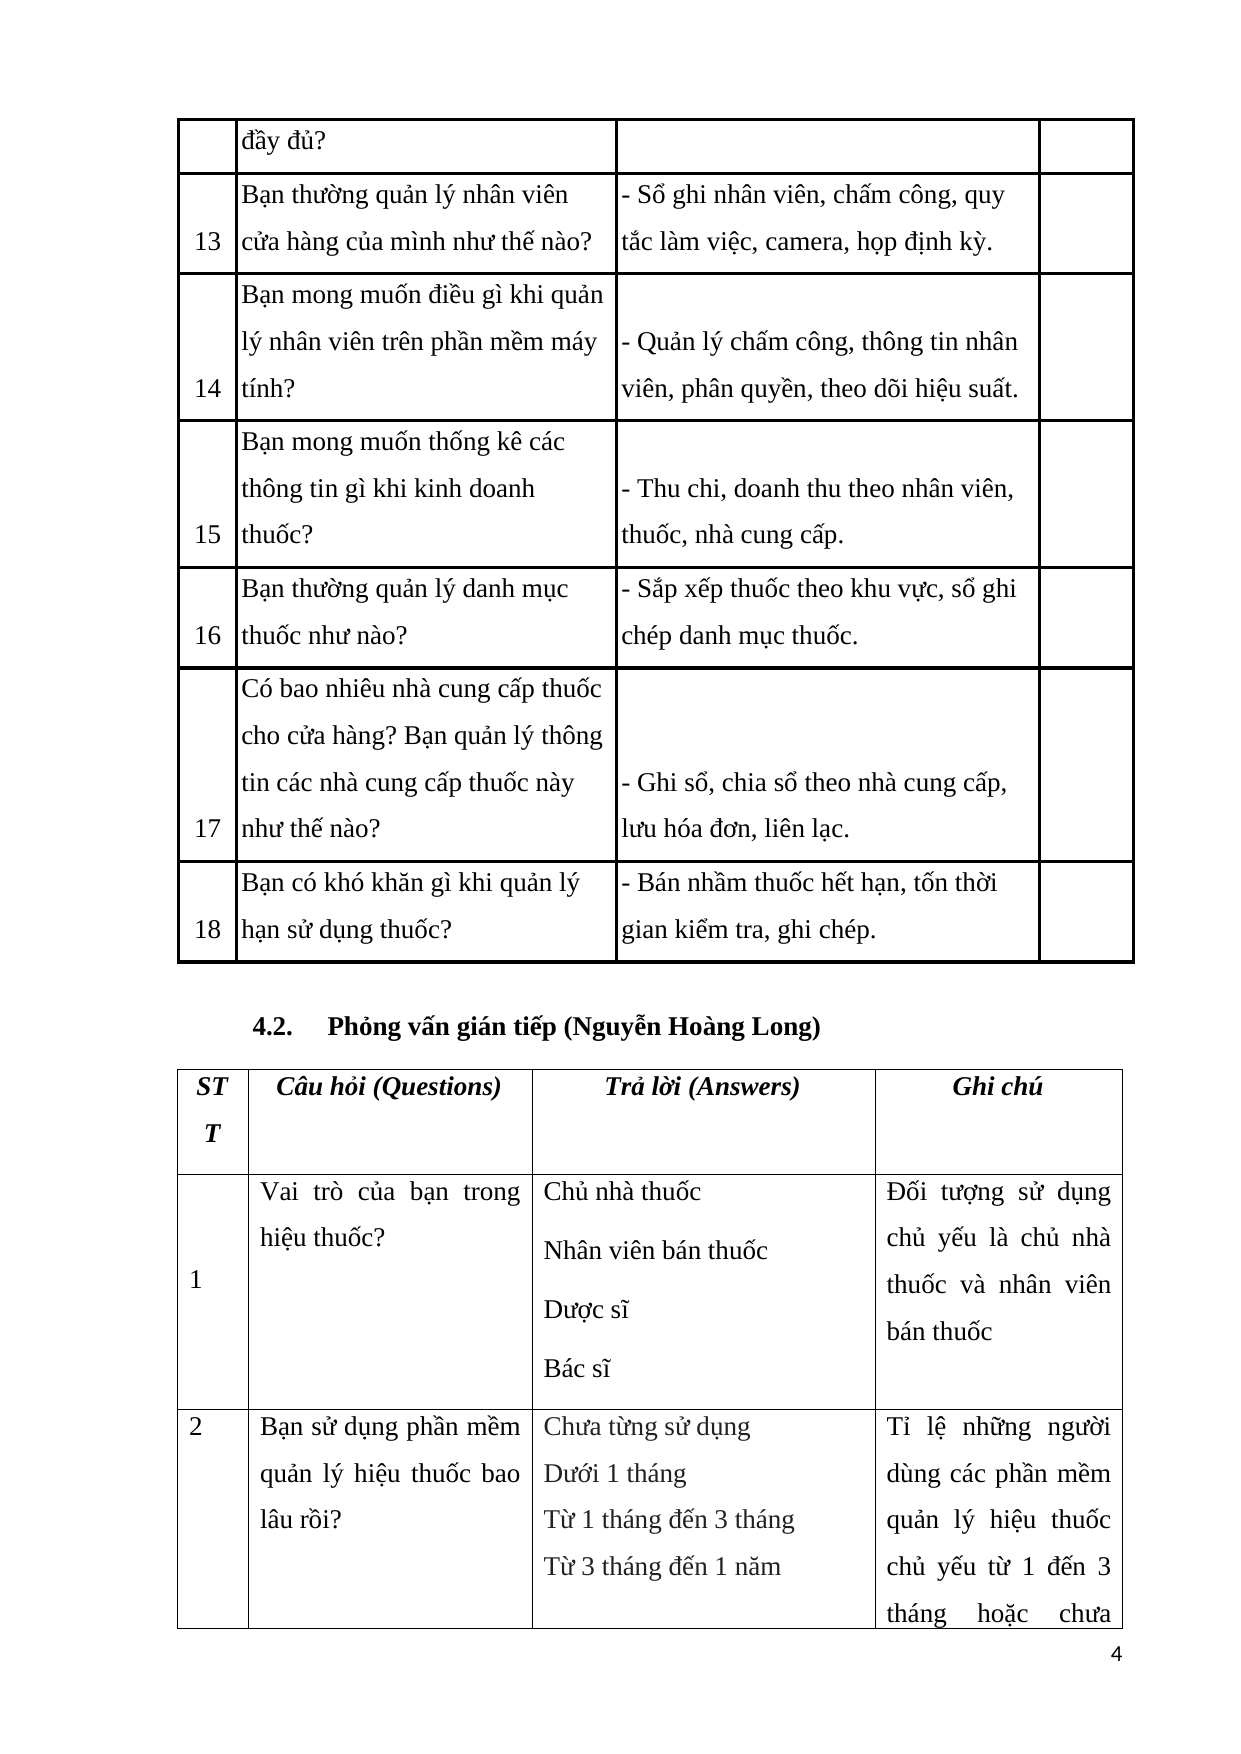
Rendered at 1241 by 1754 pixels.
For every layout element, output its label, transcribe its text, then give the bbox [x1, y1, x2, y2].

table_cell - Bán nhầm thuốc hết hạn, tốn thời gian kiểm tra, ghi chép. [618, 863, 1038, 960]
table_cell Bạn mong muốn thống kê các thông tin gì khi kinh doanh thuốc? [238, 422, 615, 566]
table_cell Vai trò của bạn trong hiệu thuốc? [249, 1175, 532, 1409]
table_cell - Quản lý chấm công, thông tin nhân viên, phân quyền, theo dõi hiệu suất. [618, 275, 1038, 419]
table_cell - Sắp xếp thuốc theo khu vực, sổ ghi chép danh mục thuốc. [618, 569, 1038, 666]
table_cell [238, 121, 615, 172]
table_cell 16 [180, 569, 235, 666]
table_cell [533, 1410, 875, 1628]
table_cell - Ghi sổ, chia sổ theo nhà cung cấp, lưu hóa đơn, liên lạc. [618, 670, 1038, 860]
table_header Câu hỏi (Questions) [249, 1070, 532, 1174]
table_cell - Thu chi, doanh thu theo nhân viên, thuốc, nhà cung cấp. [618, 422, 1038, 566]
table_cell [1041, 121, 1132, 172]
table_header STT [178, 1070, 248, 1174]
table_cell [1041, 422, 1132, 566]
table_cell - Sổ ghi nhân viên, chấm công, quy tắc làm việc, camera, họp định kỳ. [618, 175, 1038, 272]
table_header Ghi chú [876, 1070, 1122, 1174]
table_cell 13 [180, 175, 235, 272]
table_cell 18 [180, 863, 235, 960]
table_cell 2 [178, 1410, 248, 1628]
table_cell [876, 1410, 1122, 1628]
table_cell Chủ nhà thuốc Nhân viên bán thuốc Dược sĩ Bác sĩ [533, 1175, 875, 1409]
table_header Trả lời (Answers) [533, 1070, 875, 1174]
table_cell Bạn mong muốn điều gì khi quản lý nhân viên trên phần mềm máy tính? [238, 275, 615, 419]
table_cell 14 [180, 275, 235, 419]
table_cell 1 [178, 1175, 248, 1409]
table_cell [618, 121, 1038, 172]
table_cell Đối tượng sử dụng chủ yếu là chủ nhà thuốc và nhân viên bán thuốc [876, 1175, 1122, 1409]
table_cell [1041, 275, 1132, 419]
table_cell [249, 1410, 532, 1628]
table_cell [1041, 569, 1132, 666]
table_cell [1041, 670, 1132, 860]
table_cell 17 [180, 670, 235, 860]
table_cell Bạn thường quản lý danh mục thuốc như nào? [238, 569, 615, 666]
table_cell 12 [180, 121, 235, 172]
table_cell [1041, 175, 1132, 272]
table_cell [1041, 863, 1132, 960]
table_cell Bạn thường quản lý nhân viên cửa hàng của mình như thế nào? [238, 175, 615, 272]
table_cell Có bao nhiêu nhà cung cấp thuốc cho cửa hàng? Bạn quản lý thông tin các nhà cung cấp thuốc này như thế nào? [238, 670, 615, 860]
list Phỏng vấn gián tiếp (Nguyễn Hoàng Long) [252, 1010, 1122, 1041]
table_cell Bạn có khó khăn gì khi quản lý hạn sử dụng thuốc? [238, 863, 615, 960]
table_cell 15 [180, 422, 235, 566]
